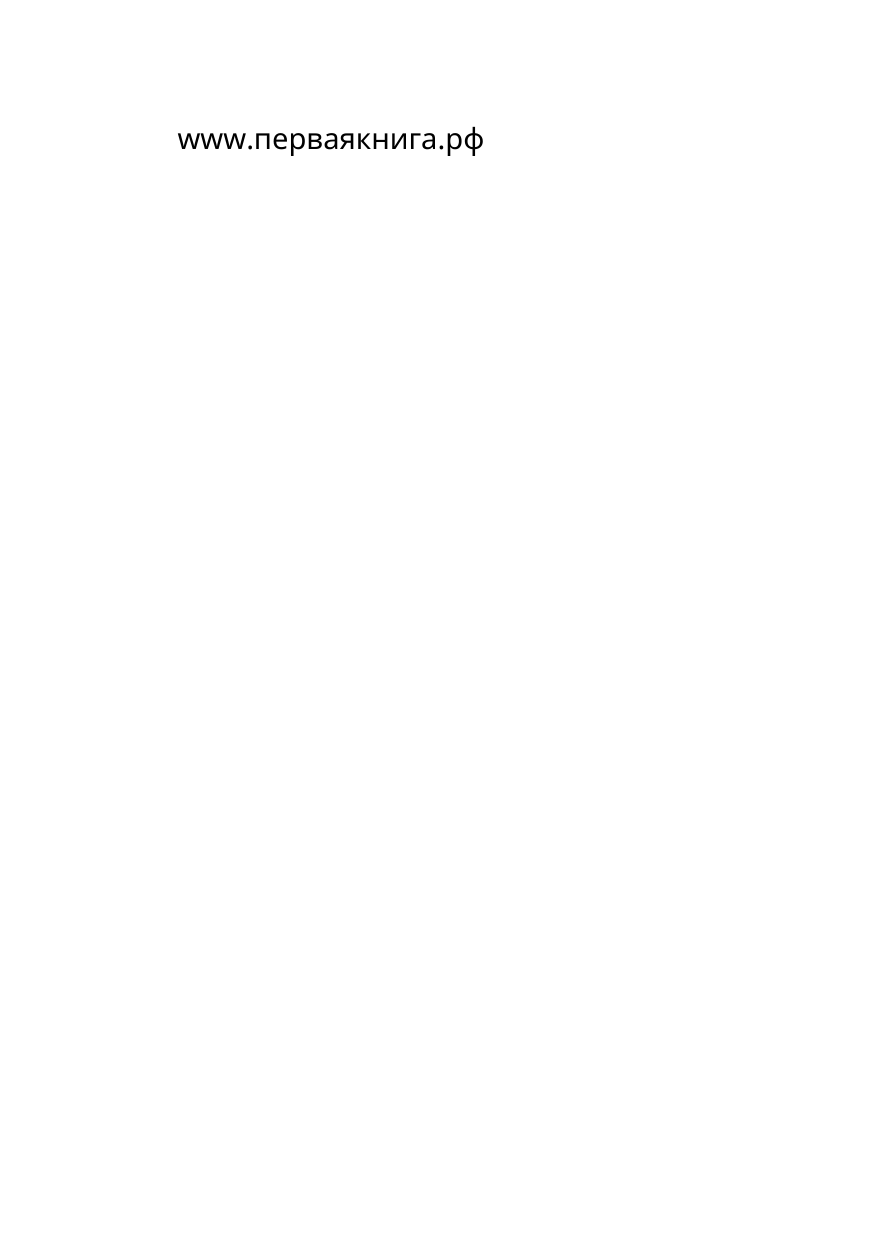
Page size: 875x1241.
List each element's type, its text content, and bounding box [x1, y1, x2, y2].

text www.перваякнига.рф [177, 118, 786, 158]
